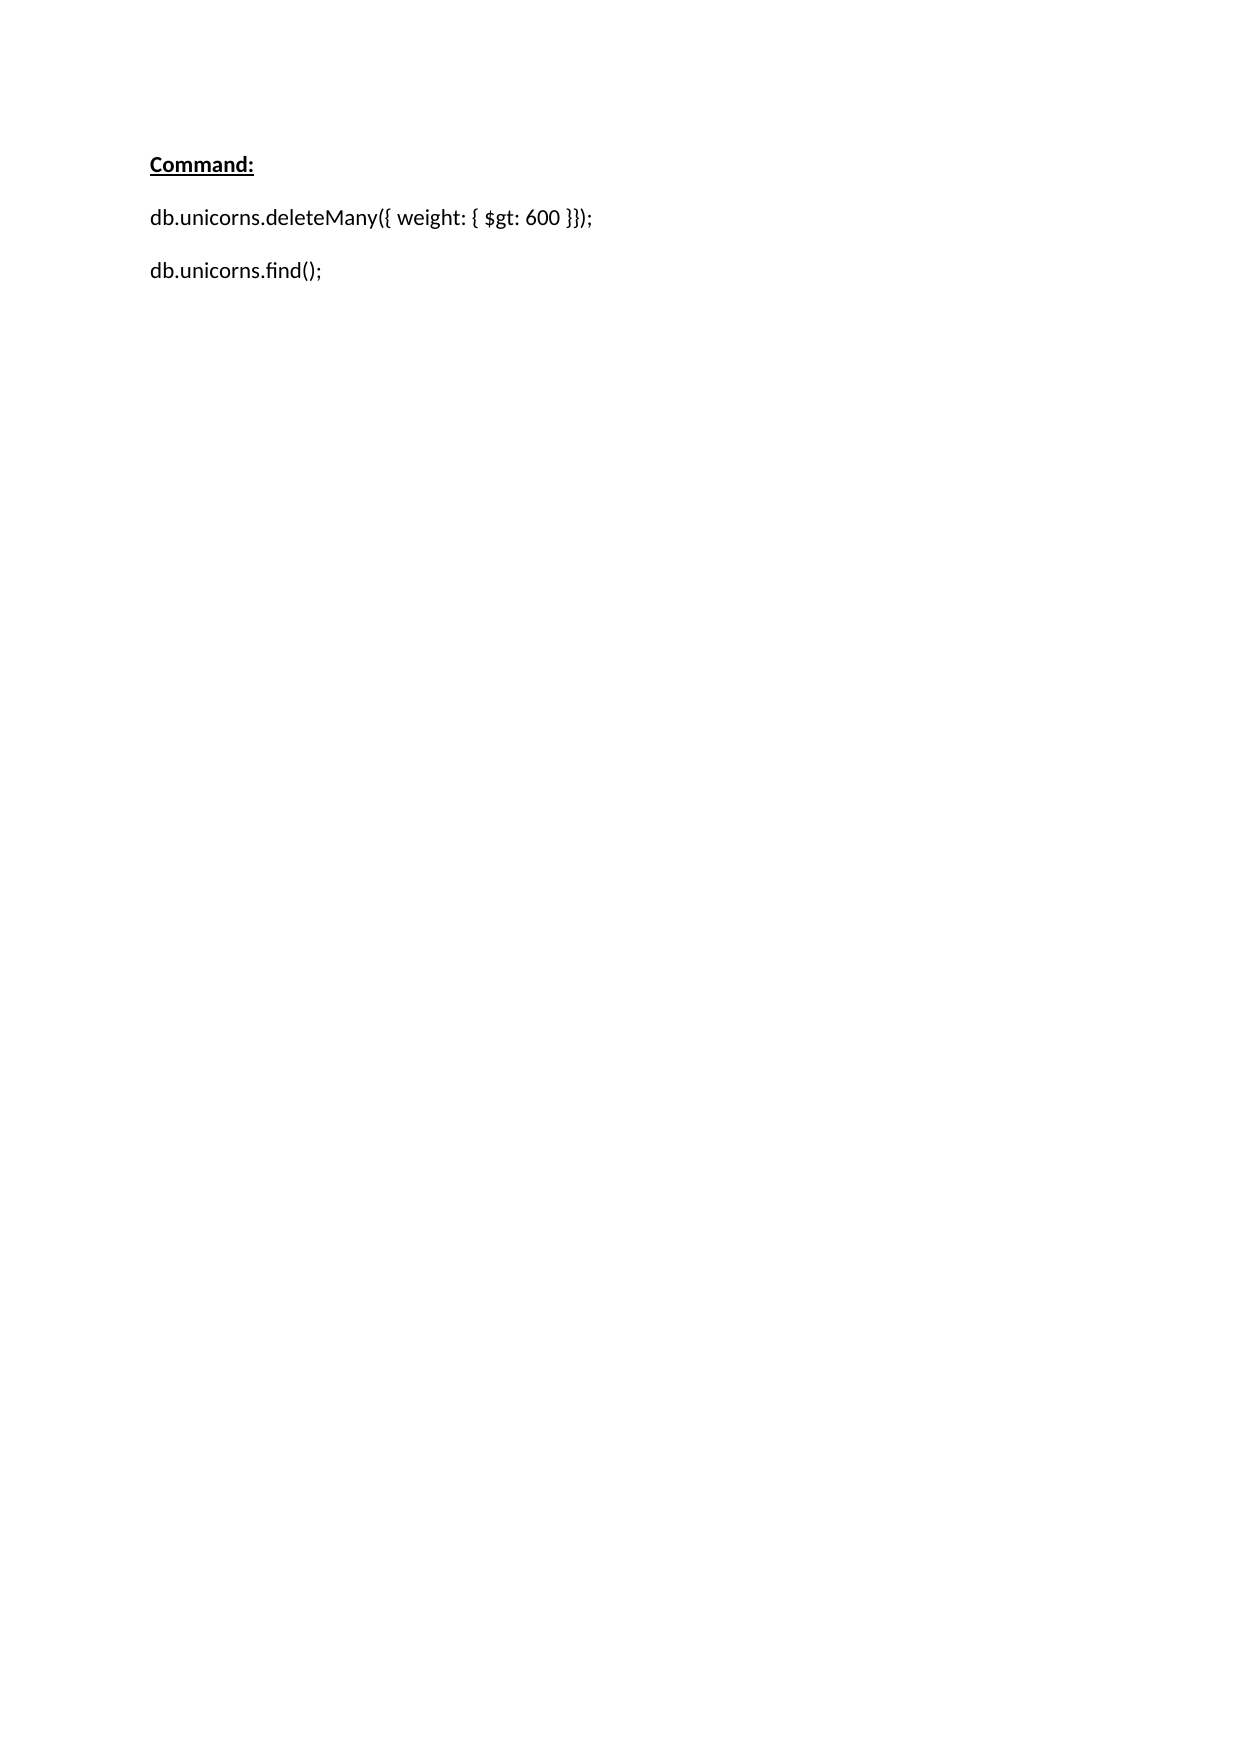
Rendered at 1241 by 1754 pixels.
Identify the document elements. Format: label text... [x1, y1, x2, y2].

text db.unicorns.deleteMany({ weight: { $gt: 600 }}); [150, 203, 1090, 231]
text db.unicorns.find(); [150, 256, 1090, 284]
text Command: [150, 150, 1090, 178]
